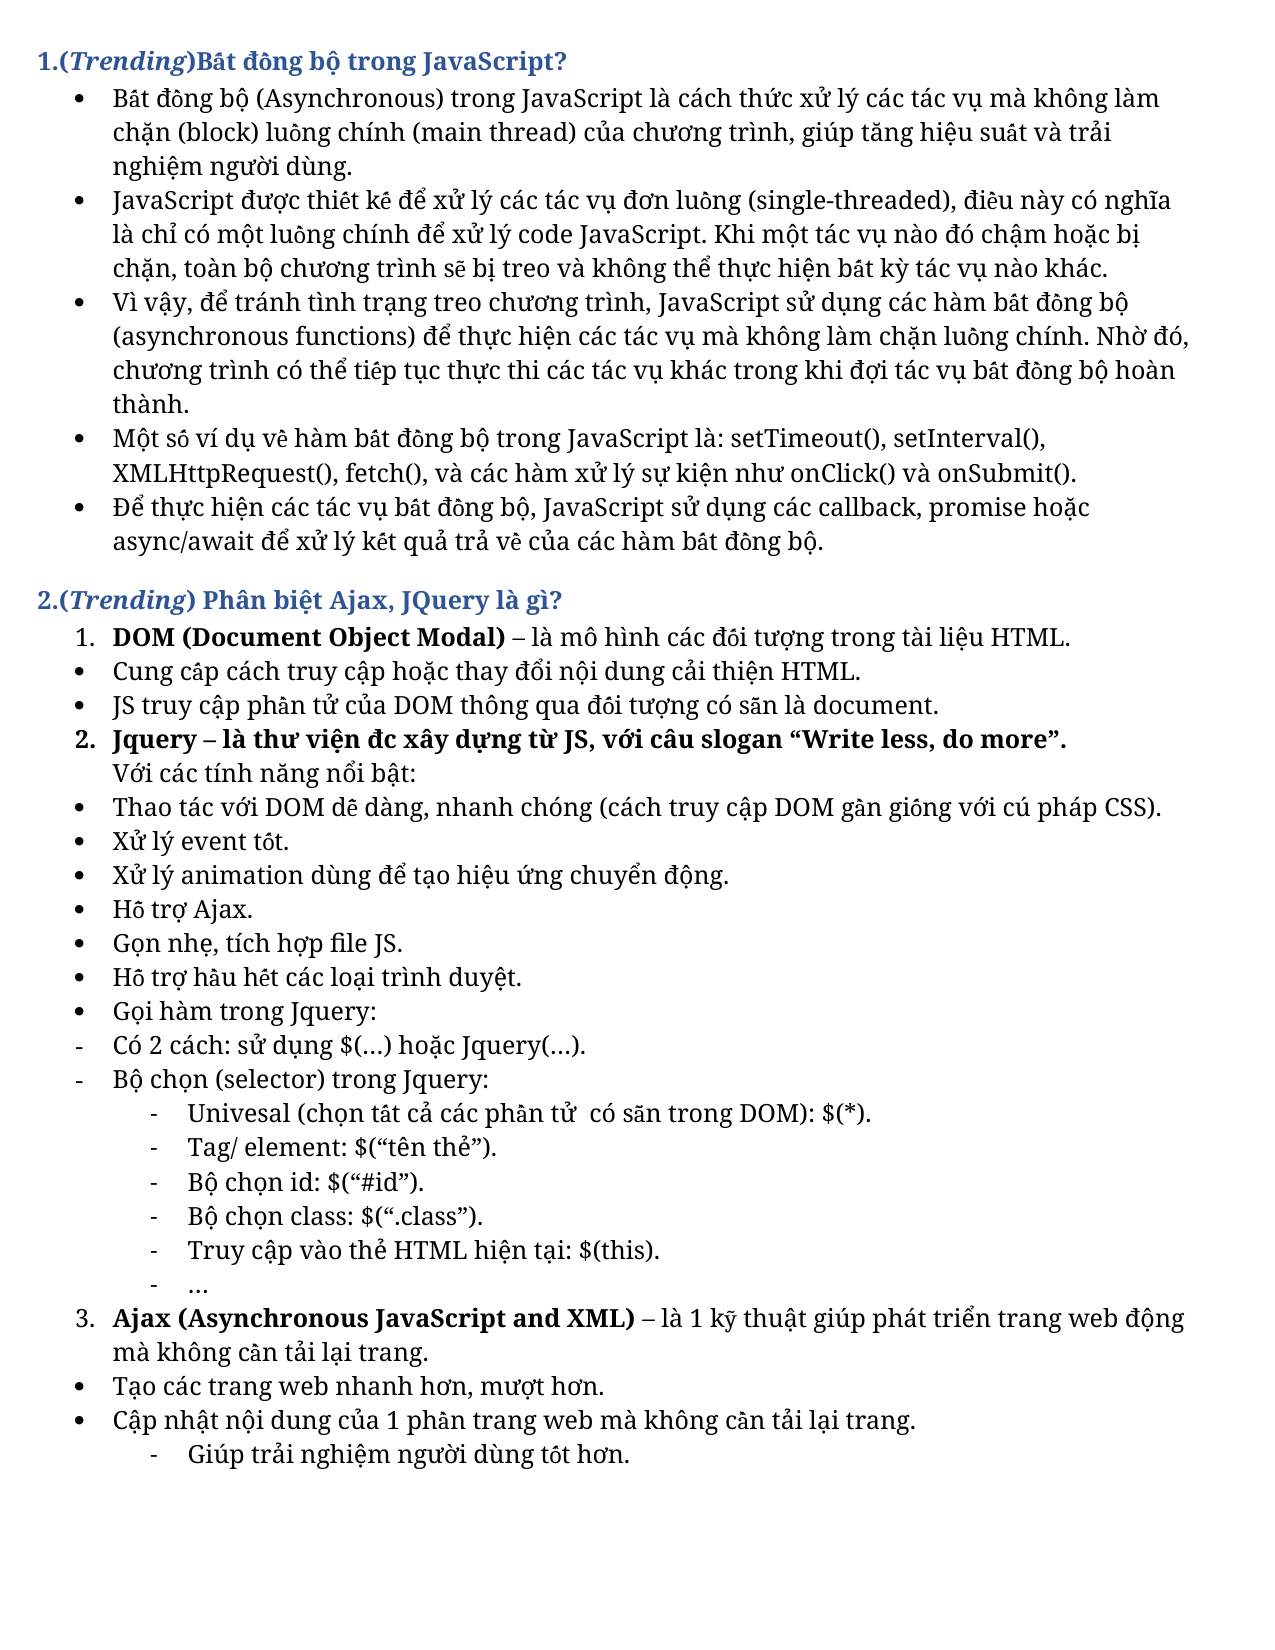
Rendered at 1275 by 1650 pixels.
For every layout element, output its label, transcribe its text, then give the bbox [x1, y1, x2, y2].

list Thao tác với DOM dễ dàng, nhanh chóng (cách truy cập DOM gần giống với cú pháp CSS). [75, 789, 1191, 823]
list Ajax (Asynchronous JavaScript and XML) – là 1 kỹ thuật giúp phát triển trang web động mà không cần tải lại trang. [75, 1300, 1191, 1368]
subtitle 2.(Trending) Phân biệt Ajax, JQuery là gì? [37, 582, 1191, 616]
list Có 2 cách: sử dụng $(…) hoặc Jquery(…). [75, 1028, 1191, 1062]
list Gọi hàm trong Jquery: [75, 994, 1191, 1028]
list Cập nhật nội dung của 1 phần trang web mà không cần tải lại trang. [75, 1403, 1191, 1437]
list Một số ví dụ về hàm bất đồng bộ trong JavaScript là: setTimeout(), setInterval(), XMLHttpRequest(), fetch(), và các hàm xử lý sự kiện như onClick() và onSubmit(). [75, 421, 1191, 489]
list Giúp trải nghiệm người dùng tốt hơn. [150, 1437, 1191, 1471]
list Bộ chọn (selector) trong Jquery: [75, 1062, 1191, 1096]
list JS truy cập phần tử của DOM thông qua đối tượng có sẵn là document. [75, 687, 1191, 721]
list … [150, 1266, 1191, 1300]
list Tạo các trang web nhanh hơn, mượt hơn. [75, 1368, 1191, 1403]
list Bất đồng bộ (Asynchronous) trong JavaScript là cách thức xử lý các tác vụ mà không làm chặn (block) luồng chính (main thread) của chương trình, giúp tăng hiệu suất và trải nghiệm người dùng. [75, 81, 1191, 183]
list JavaScript được thiết kế để xử lý các tác vụ đơn luồng (single-threaded), điều này có nghĩa là chỉ có một luồng chính để xử lý code JavaScript. Khi một tác vụ nào đó chậm hoặc bị chặn, toàn bộ chương trình sẽ bị treo và không thể thực hiện bất kỳ tác vụ nào khác. [75, 183, 1191, 285]
list Tag/ element: $(“tên thẻ”). [150, 1130, 1191, 1164]
list Cung cấp cách truy cập hoặc thay đổi nội dung cải thiện HTML. [75, 653, 1191, 687]
list Bộ chọn class: $(“.class”). [150, 1198, 1191, 1232]
list Univesal (chọn tất cả các phần tử có sẵn trong DOM): $(*). [150, 1096, 1191, 1130]
list Để thực hiện các tác vụ bất đồng bộ, JavaScript sử dụng các callback, promise hoặc async/await để xử lý kết quả trả về của các hàm bất đồng bộ. [75, 489, 1191, 557]
list Hỗ trợ hầu hết các loại trình duyệt. [75, 960, 1191, 994]
list Jquery – là thư viện đc xây dựng từ JS, với câu slogan “Write less, do more”. [75, 721, 1191, 755]
list Bộ chọn id: $(“#id”). [150, 1164, 1191, 1198]
list Vì vậy, để tránh tình trạng treo chương trình, JavaScript sử dụng các hàm bất đồng bộ (asynchronous functions) để thực hiện các tác vụ mà không làm chặn luồng chính. Nhờ đó, chương trình có thể tiếp tục thực thi các tác vụ khác trong khi đợi tác vụ bất đồng bộ hoàn thành. [75, 285, 1191, 421]
list Truy cập vào thẻ HTML hiện tại: $(this). [150, 1232, 1191, 1266]
text Với các tính năng nổi bật: [37, 755, 1191, 789]
list DOM (Document Object Modal) – là mô hình các đối tượng trong tài liệu HTML. [75, 619, 1191, 653]
list Hỗ trợ Ajax. [75, 892, 1191, 926]
list Xử lý animation dùng để tạo hiệu ứng chuyển động. [75, 858, 1191, 892]
list Xử lý event tốt. [75, 823, 1191, 858]
list Gọn nhẹ, tích hợp file JS. [75, 926, 1191, 960]
subtitle 1.(Trending)Bất đồng bộ trong JavaScript? [37, 44, 1191, 78]
